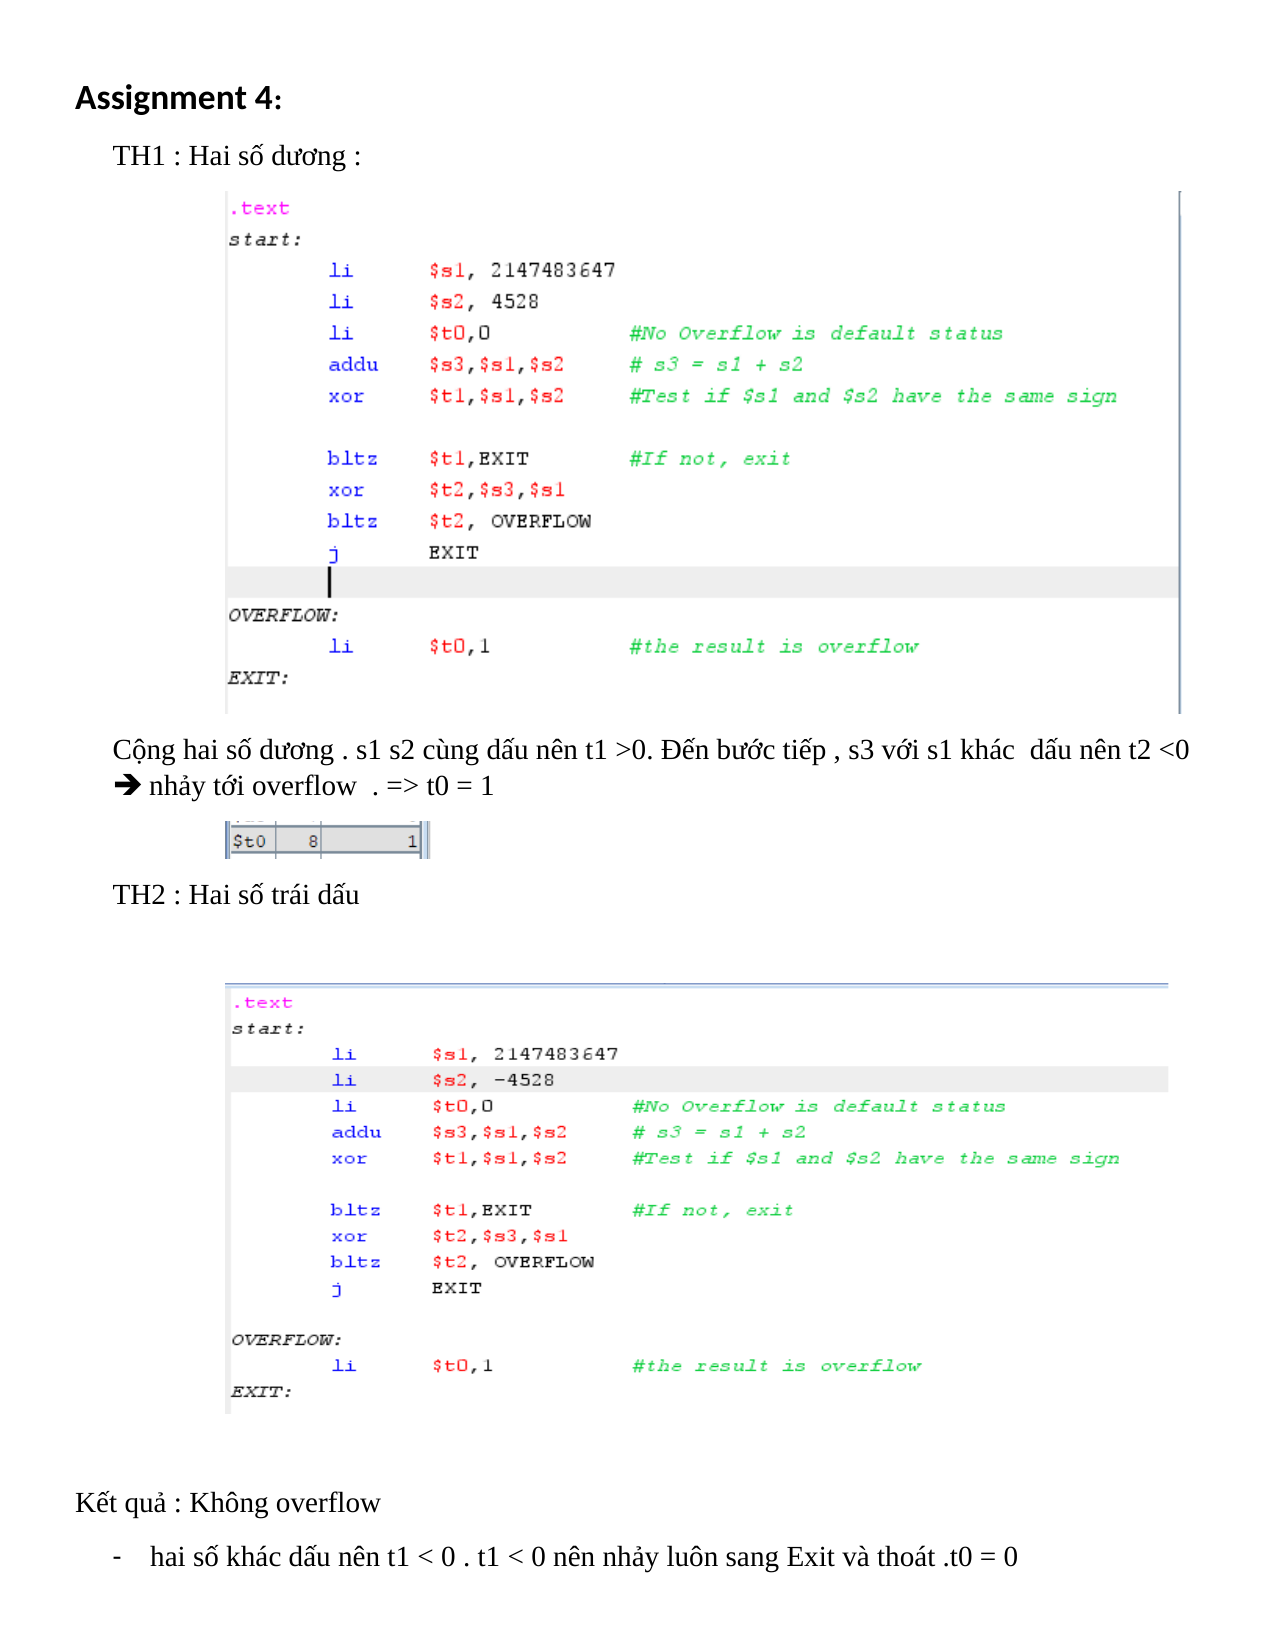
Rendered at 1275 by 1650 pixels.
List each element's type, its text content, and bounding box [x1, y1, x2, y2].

picture [225, 821, 431, 859]
text Assignment 4: [75, 75, 1200, 118]
text TH2 : Hai số trái dấu [112, 877, 1200, 911]
text Kết quả : Không overflow [75, 1486, 1200, 1519]
picture [225, 983, 1169, 1414]
picture [225, 191, 1182, 714]
list hai số khác dấu nên t1 < 0 . t1 < 0 nên nhảy luôn sang Exit và thoát .t0 = 0 [112, 1538, 1200, 1574]
text TH1 : Hai số dương : [112, 138, 1200, 172]
text Cộng hai số dương . s1 s2 cùng dấu nên t1 >0. Đến bước tiếp , s3 với s1 khác dấu nên t2 <0 nhảy tới overflow . => t0 = 1 [112, 732, 1200, 802]
